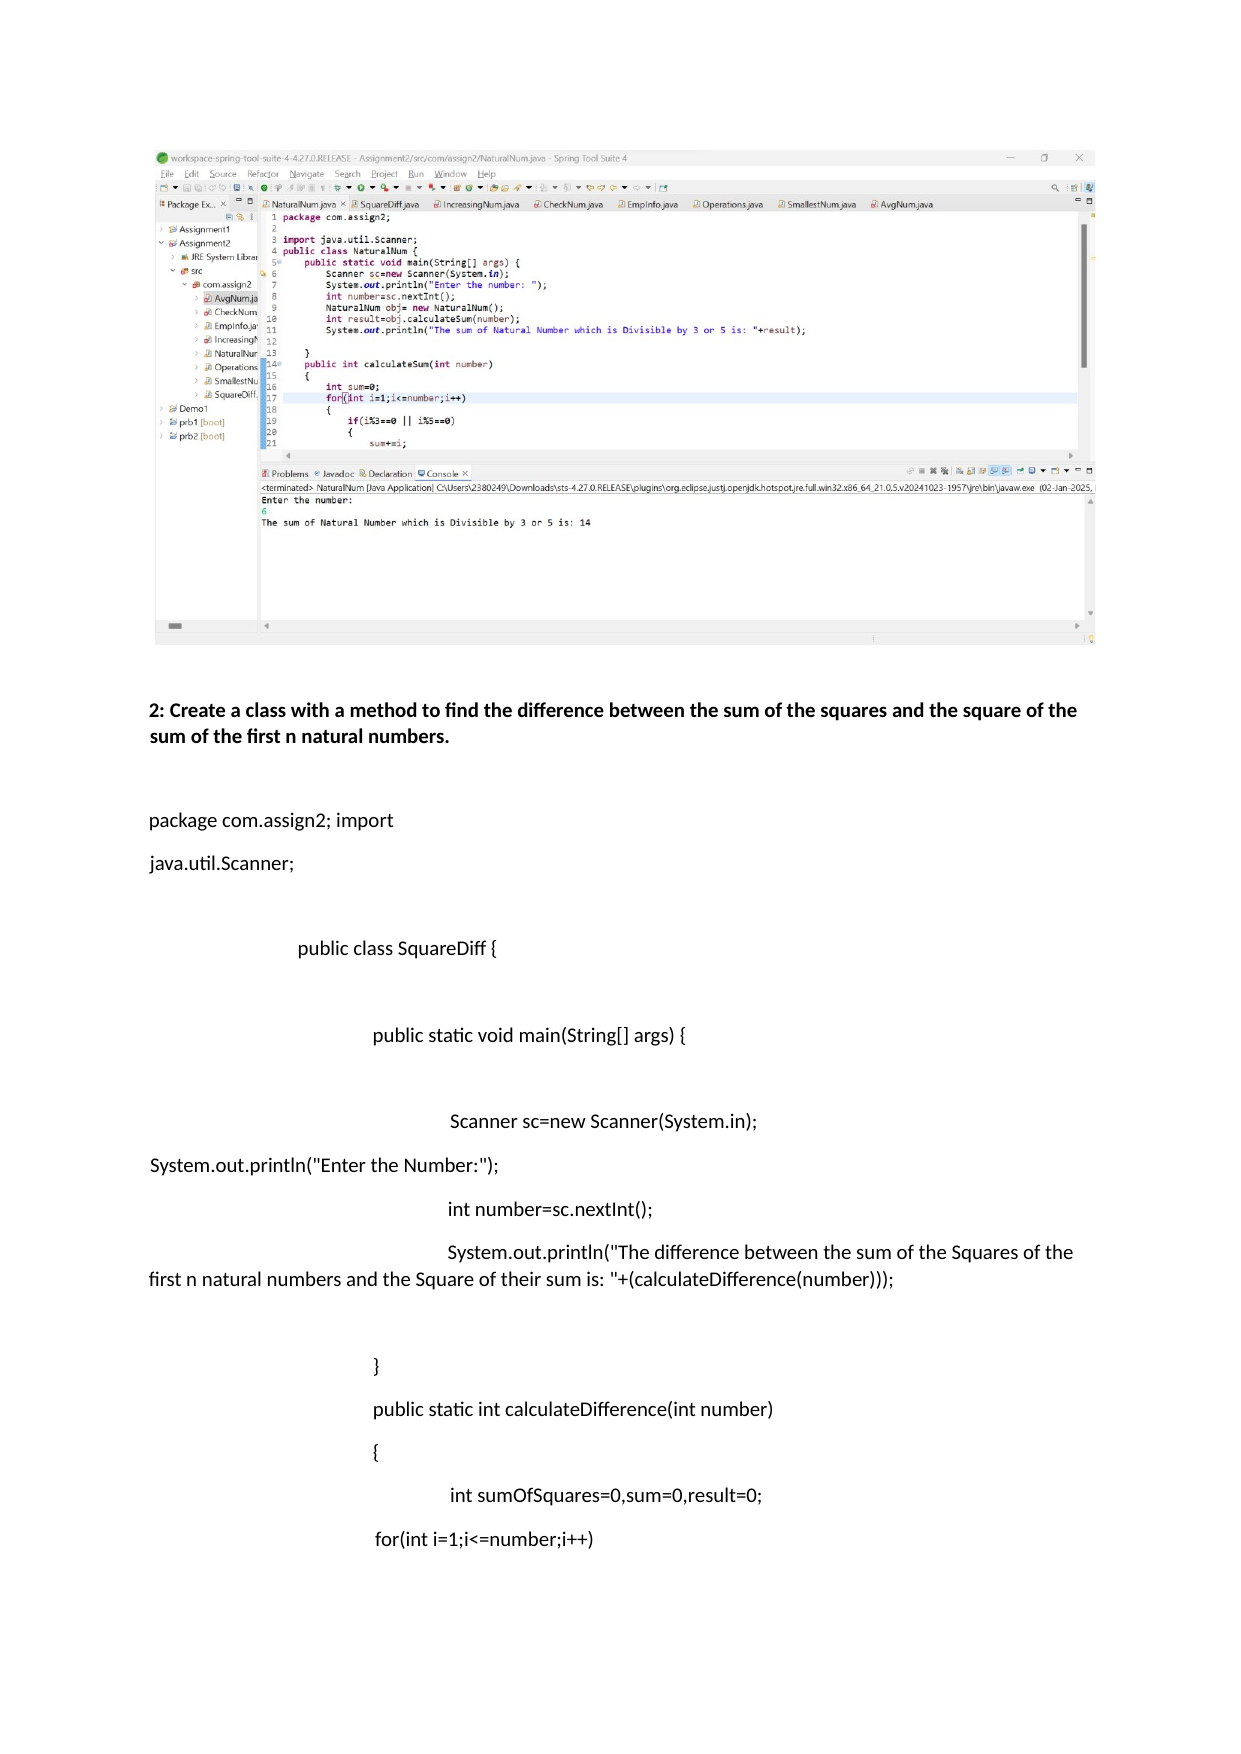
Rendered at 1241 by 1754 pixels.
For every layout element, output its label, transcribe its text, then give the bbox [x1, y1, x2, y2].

text int sumOfSquares=0,sum=0,result=0; for(int i=1;i<=number;i++) [148, 1482, 820, 1551]
text first n natural numbers and the Square of their sum is: "+(calculateDifference(number))); [148, 1266, 1095, 1291]
text } [148, 1353, 1095, 1378]
text int number=sc.nextInt(); [148, 1196, 1095, 1221]
text public class SquareDiff { [148, 935, 1095, 961]
text 2: Create a class with a method to find the difference between the sum of the squares and the square of the sum of the first n natural numbers. [148, 697, 1092, 749]
text Scanner sc=new Scanner(System.in); System.out.println("Enter the Number:"); [148, 1109, 978, 1177]
text public static void main(String[] args) { [148, 1022, 1095, 1047]
picture [155, 150, 1096, 645]
text System.out.println("The difference between the sum of the Squares of the [148, 1239, 1095, 1264]
text public static int calculateDifference(int number) [148, 1396, 1095, 1421]
text { [148, 1439, 1095, 1465]
text package com.assign2; import java.util.Scanner; [148, 807, 395, 875]
